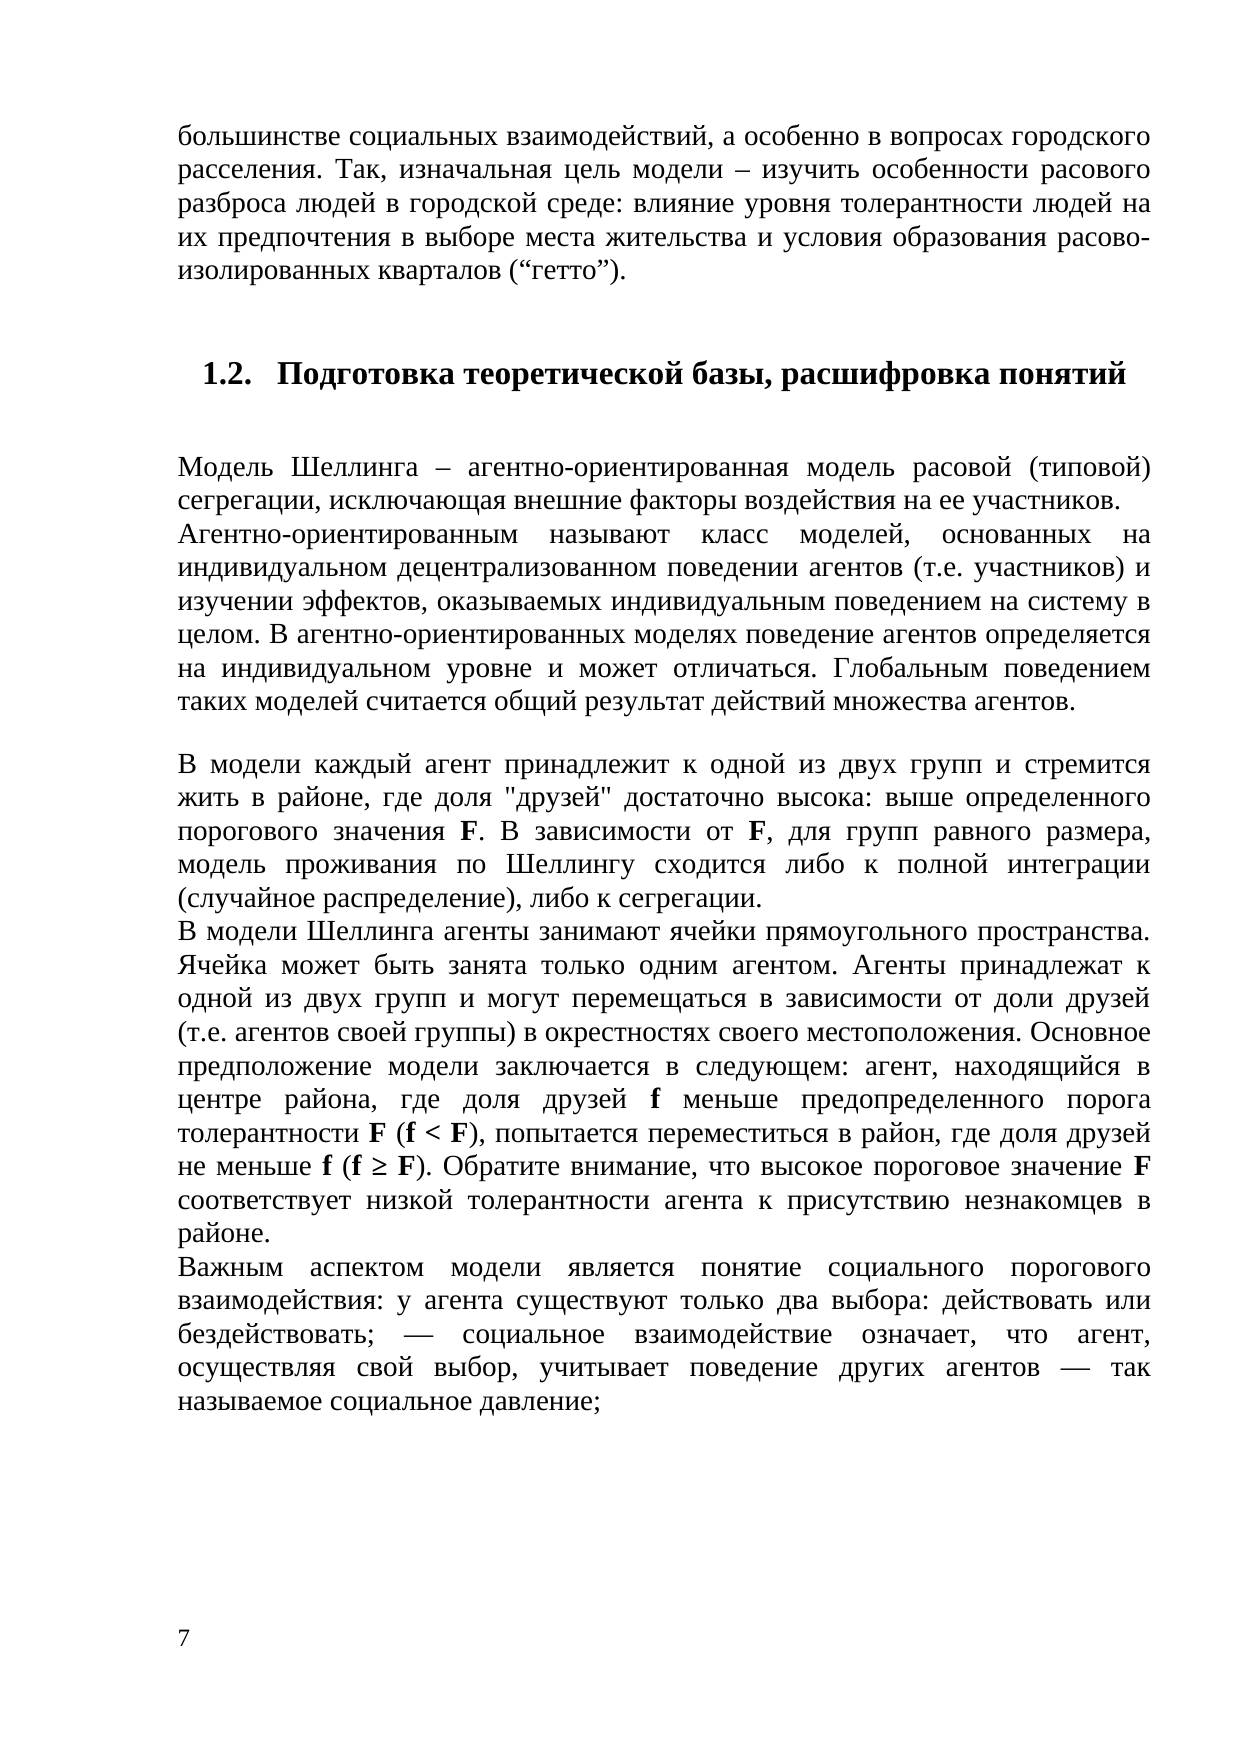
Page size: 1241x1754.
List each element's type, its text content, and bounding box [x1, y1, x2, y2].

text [177, 118, 1152, 286]
text В модели каждый агент принадлежит к одной из двух групп и стремится жить в районе, где доля "друзей" достаточно высока: выше определенного порогового значения F. В зависимости от F, для групп равного размера, модель проживания по Шеллингу сходится либо к полной интеграции (случайное распределение), либо к сегрегации. [177, 746, 1152, 913]
text Модель Шеллинга – агентно-ориентированная модель расовой (типовой) сегрегации, исключающая внешние факторы воздействия на ее участников. [177, 449, 1152, 516]
text Агентно-ориентированным называют класс моделей, основанных на индивидуальном децентрализованном поведении агентов (т.е. участников) и изучении эффектов, оказываемых индивидуальным поведением на систему в целом. В агентно-ориентированных моделях поведение агентов определяется на индивидуальном уровне и может отличаться. Глобальным поведением таких моделей считается общий результат действий множества агентов. [177, 516, 1152, 717]
text В модели Шеллинга агенты занимают ячейки прямоугольного пространства. Ячейка может быть занята только одним агентом. Агенты принадлежат к одной из двух групп и могут перемещаться в зависимости от доли друзей (т.е. агентов своей группы) в окрестностях своего местоположения. Основное предположение модели заключается в следующем: агент, находящийся в центре района, где доля друзей f меньше предопределенного порога толерантности F (f < F), попытается переместиться в район, где доля друзей не меньше f (f ≥ F). Обратите внимание, что высокое пороговое значение F соответствует низкой толерантности агента к присутствию незнакомцев в районе. [177, 913, 1152, 1249]
text Важным аспектом модели является понятие социального порогового взаимодействия: у агента существуют только два выбора: действовать или бездействовать; — социальное взаимодействие означает, что агент, осуществляя свой выбор, учитывает поведение других агентов — так называемое социальное давление; [177, 1249, 1152, 1417]
subtitle Подготовка теоретической базы, расшифровка понятий [177, 353, 1152, 391]
